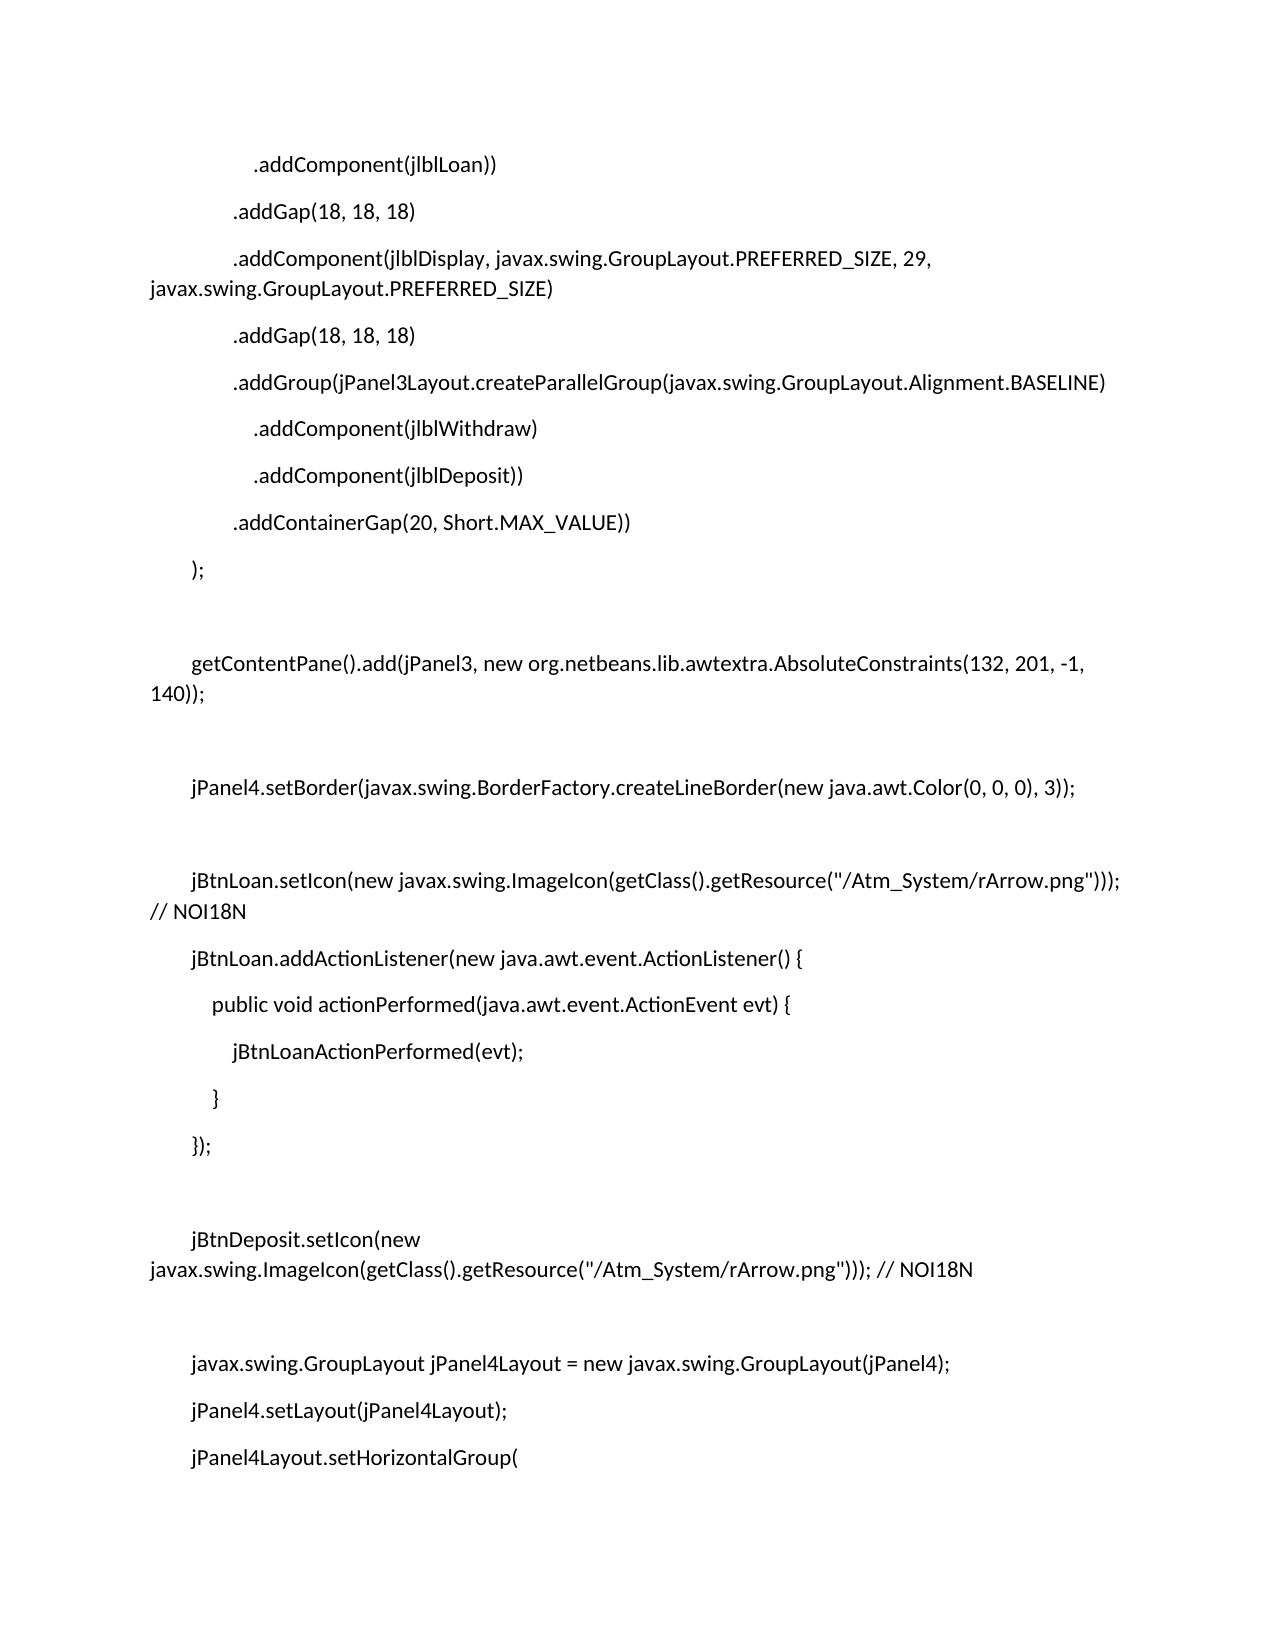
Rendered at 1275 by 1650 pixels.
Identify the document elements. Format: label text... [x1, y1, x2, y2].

text }); [150, 1131, 1125, 1159]
text jBtnLoan.setIcon(new javax.swing.ImageIcon(getClass().getResource("/Atm_System/rArrow.png"))); // NOI18N [150, 867, 1125, 925]
text .addContainerGap(20, Short.MAX_VALUE)) [150, 508, 1125, 536]
text .addGroup(jPanel3Layout.createParallelGroup(javax.swing.GroupLayout.Alignment.BASELINE) [150, 368, 1125, 396]
text jBtnLoan.addActionListener(new java.awt.event.ActionListener() { [150, 944, 1125, 972]
text jPanel4Layout.setHorizontalGroup( [150, 1443, 1125, 1471]
text public void actionPerformed(java.awt.event.ActionEvent evt) { [150, 991, 1125, 1019]
text jPanel4.setBorder(javax.swing.BorderFactory.createLineBorder(new java.awt.Color(0, 0, 0), 3)); [150, 773, 1125, 801]
text ); [150, 555, 1125, 583]
text .addGap(18, 18, 18) [150, 321, 1125, 349]
text .addComponent(jlblDeposit)) [150, 461, 1125, 489]
text jBtnDeposit.setIcon(new javax.swing.ImageIcon(getClass().getResource("/Atm_System/rArrow.png"))); // NOI18N [150, 1225, 1125, 1283]
text } [150, 1084, 1125, 1112]
text .addComponent(jlblDisplay, javax.swing.GroupLayout.PREFERRED_SIZE, 29, javax.swing.GroupLayout.PREFERRED_SIZE) [150, 244, 1125, 302]
text .addComponent(jlblLoan)) [150, 150, 1125, 178]
text jBtnLoanActionPerformed(evt); [150, 1037, 1125, 1066]
text getContentPane().add(jPanel3, new org.netbeans.lib.awtextra.AbsoluteConstraints(132, 201, -1, 140)); [150, 649, 1125, 707]
text .addComponent(jlblWithdraw) [150, 414, 1125, 443]
text .addGap(18, 18, 18) [150, 197, 1125, 225]
text javax.swing.GroupLayout jPanel4Layout = new javax.swing.GroupLayout(jPanel4); [150, 1349, 1125, 1377]
text jPanel4.setLayout(jPanel4Layout); [150, 1396, 1125, 1424]
